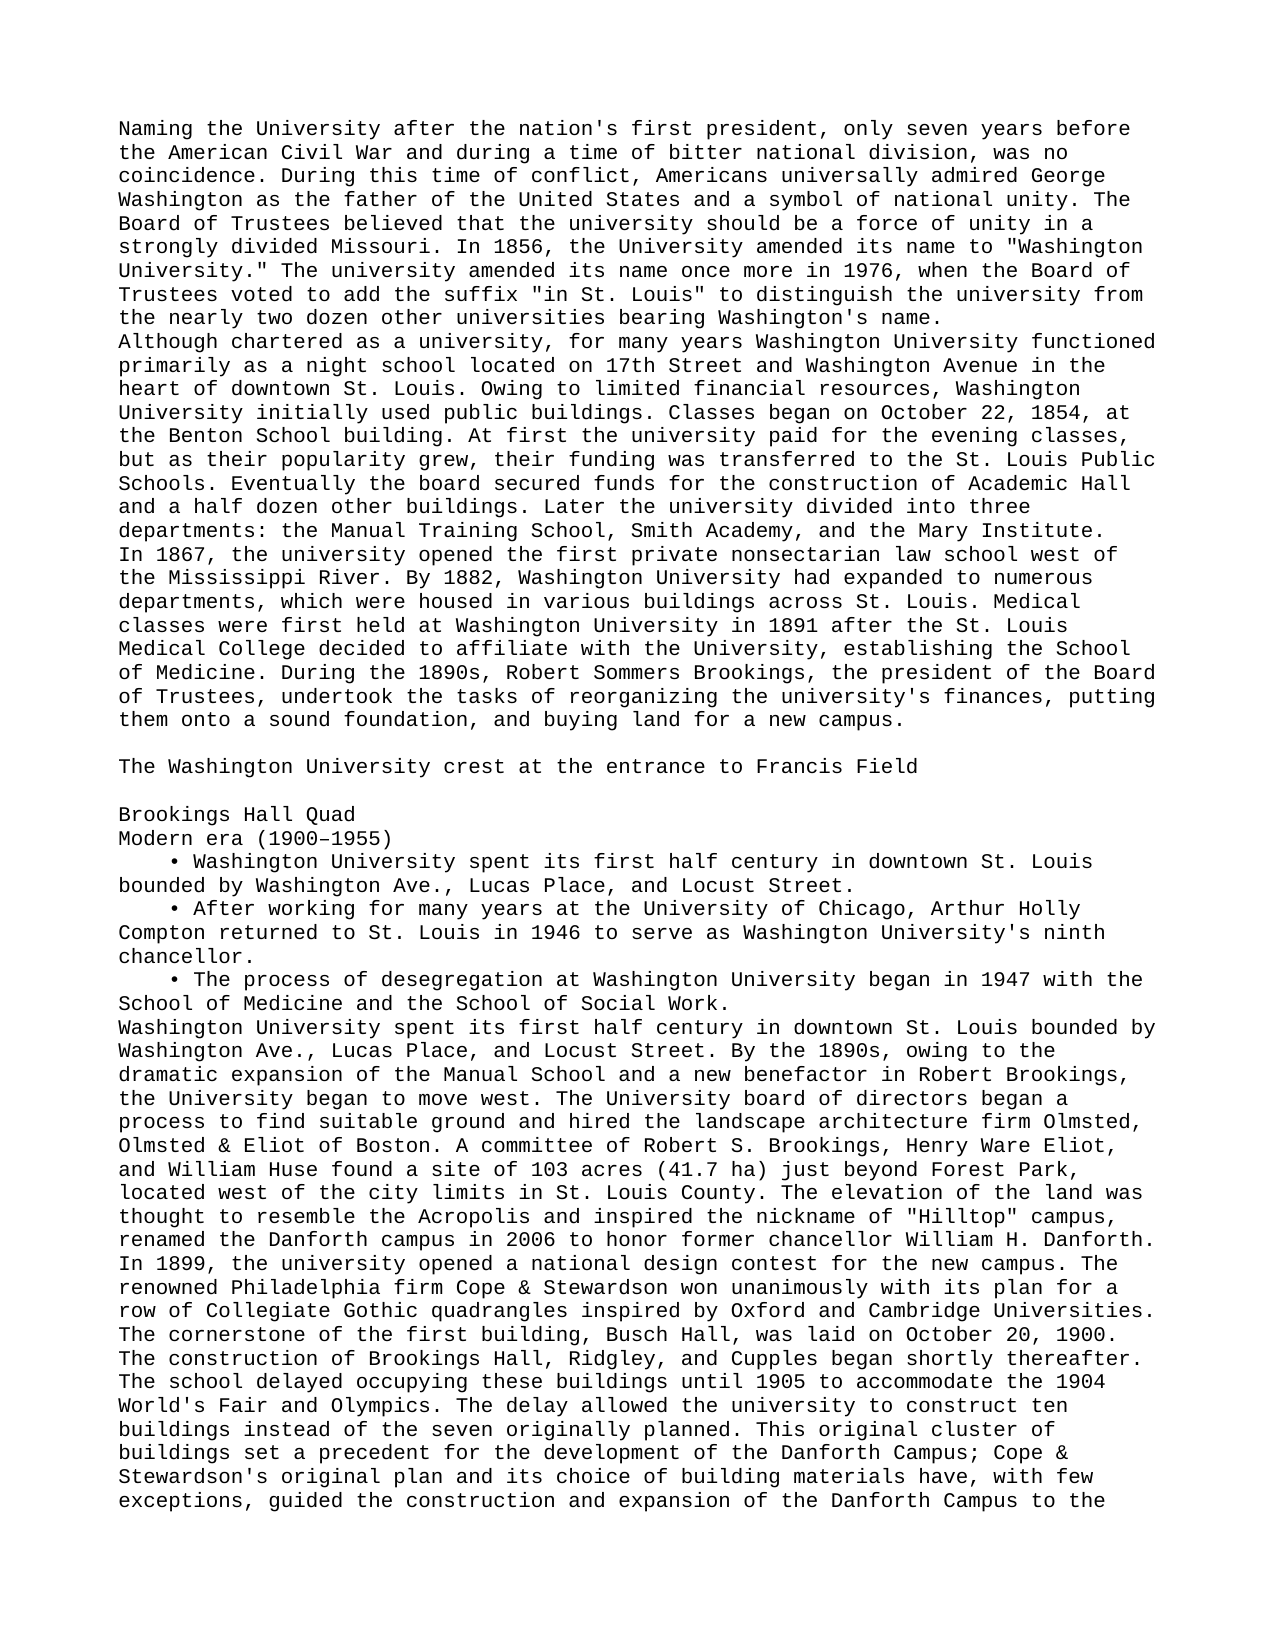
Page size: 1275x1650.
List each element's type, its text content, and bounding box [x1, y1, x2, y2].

text Washington University spent its first half century in downtown St. Louis bounded by Washington Ave., Lucas Place, and Locust Street. By the 1890s, owing to the dramatic expansion of the Manual School and a new benefactor in Robert Brookings, the University began to move west. The University board of directors began a process to find suitable ground and hired the landscape architecture firm Olmsted, Olmsted & Eliot of Boston. A committee of Robert S. Brookings, Henry Ware Eliot, and William Huse found a site of 103 acres (41.7 ha) just beyond Forest Park, located west of the city limits in St. Louis County. The elevation of the land was thought to resemble the Acropolis and inspired the nickname of "Hilltop" campus, renamed the Danforth campus in 2006 to honor former chancellor William H. Danforth. [118, 1017, 1157, 1253]
text The Washington University crest at the entrance to Francis Field [118, 757, 1157, 780]
text • After working for many years at the University of Chicago, Arthur Holly Compton returned to St. Louis in 1946 to serve as Washington University's ninth chancellor. [118, 898, 1157, 969]
text Modern era (1900–1955) [118, 827, 1157, 851]
text In 1867, the university opened the first private nonsectarian law school west of the Mississippi River. By 1882, Washington University had expanded to numerous departments, which were housed in various buildings across St. Louis. Medical classes were first held at Washington University in 1891 after the St. Louis Medical College decided to affiliate with the University, establishing the School of Medicine. During the 1890s, Robert Sommers Brookings, the president of the Board of Trustees, undertook the tasks of reorganizing the university's finances, putting them onto a sound foundation, and buying land for a new campus. [118, 544, 1157, 733]
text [118, 118, 1157, 331]
text Brookings Hall Quad [118, 804, 1157, 827]
text • Washington University spent its first half century in downtown St. Louis bounded by Washington Ave., Lucas Place, and Locust Street. [118, 851, 1157, 898]
text • The process of desegregation at Washington University began in 1947 with the School of Medicine and the School of Social Work. [118, 969, 1157, 1017]
text Although chartered as a university, for many years Washington University functioned primarily as a night school located on 17th Street and Washington Avenue in the heart of downtown St. Louis. Owing to limited financial resources, Washington University initially used public buildings. Classes began on October 22, 1854, at the Benton School building. At first the university paid for the evening classes, but as their popularity grew, their funding was transferred to the St. Louis Public Schools. Eventually the board secured funds for the construction of Academic Hall and a half dozen other buildings. Later the university divided into three departments: the Manual Training School, Smith Academy, and the Mary Institute. [118, 331, 1157, 544]
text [118, 1253, 1157, 1513]
